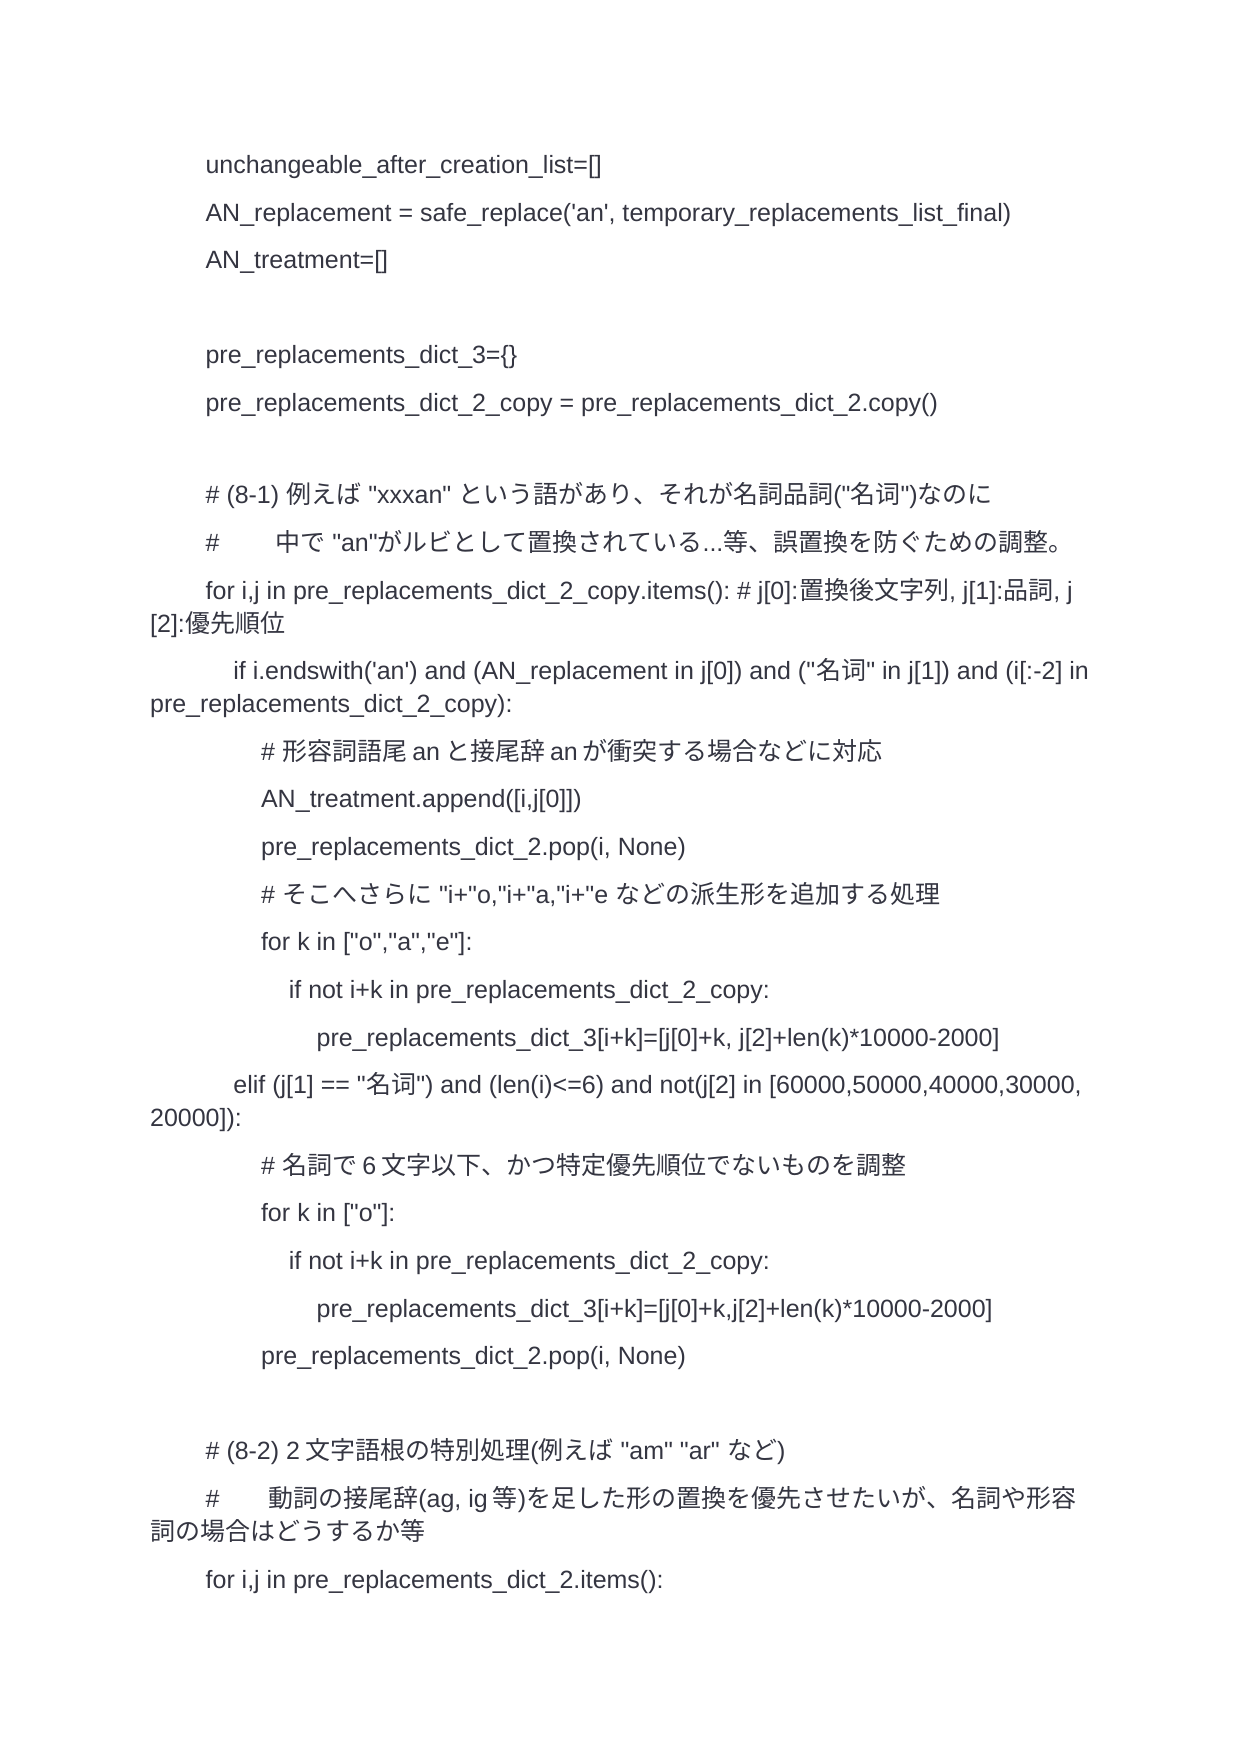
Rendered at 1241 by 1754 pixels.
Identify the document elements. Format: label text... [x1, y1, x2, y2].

text AN_treatment=[] [150, 245, 1090, 274]
text # 名詞で6文字以下、かつ特定優先順位でないものを調整 [150, 1151, 1090, 1179]
text pre_replacements_dict_3[i+k]=[j[0]+k, j[2]+len(k)*10000-2000] [150, 1022, 1090, 1051]
text # 形容詞語尾anと接尾辞anが衝突する場合などに対応 [150, 737, 1090, 766]
text pre_replacements_dict_2_copy = pre_replacements_dict_2.copy() [150, 388, 1090, 417]
text # そこへさらに "i+"o,"i+"a,"i+"e などの派生形を追加する処理 [150, 880, 1090, 908]
text pre_replacements_dict_3[i+k]=[j[0]+k,j[2]+len(k)*10000-2000] [150, 1293, 1090, 1322]
text for k in ["o"]: [150, 1198, 1090, 1227]
text # 中で "an"がルビとして置換されている...等、誤置換を防ぐための調整。 [150, 528, 1090, 557]
text # 動詞の接尾辞(ag, ig等)を足した形の置換を優先させたいが、名詞や形容詞の場合はどうするか等 [150, 1484, 1090, 1546]
text # (8-2) 2文字語根の特別処理(例えば "am" "ar" など) [150, 1436, 1090, 1465]
text pre_replacements_dict_3={} [150, 340, 1090, 369]
text for k in ["o","a","e"]: [150, 927, 1090, 956]
text if i.endswith('an') and (AN_replacement in j[0]) and ("名词" in j[1]) and (i[:-2] in pre_replacements_dict_2_copy): [150, 656, 1090, 718]
text AN_treatment.append([i,j[0]]) [150, 784, 1090, 813]
text if not i+k in pre_replacements_dict_2_copy: [150, 975, 1090, 1004]
text # (8-1) 例えば "xxxan" という語があり、それが名詞品詞("名词")なのに [150, 480, 1090, 509]
text elif (j[1] == "名词") and (len(i)<=6) and not(j[2] in [60000,50000,40000,30000,20000]): [150, 1070, 1090, 1132]
text if not i+k in pre_replacements_dict_2_copy: [150, 1246, 1090, 1275]
text for i,j in pre_replacements_dict_2_copy.items(): # j[0]:置換後文字列, j[1]:品詞, j[2]:優先順位 [150, 576, 1090, 637]
text for i,j in pre_replacements_dict_2.items(): [150, 1564, 1090, 1593]
text unchangeable_after_creation_list=[] [150, 150, 1090, 179]
text pre_replacements_dict_2.pop(i, None) [150, 1341, 1090, 1370]
text pre_replacements_dict_2.pop(i, None) [150, 832, 1090, 861]
text AN_replacement = safe_replace('an', temporary_replacements_list_final) [150, 198, 1090, 226]
